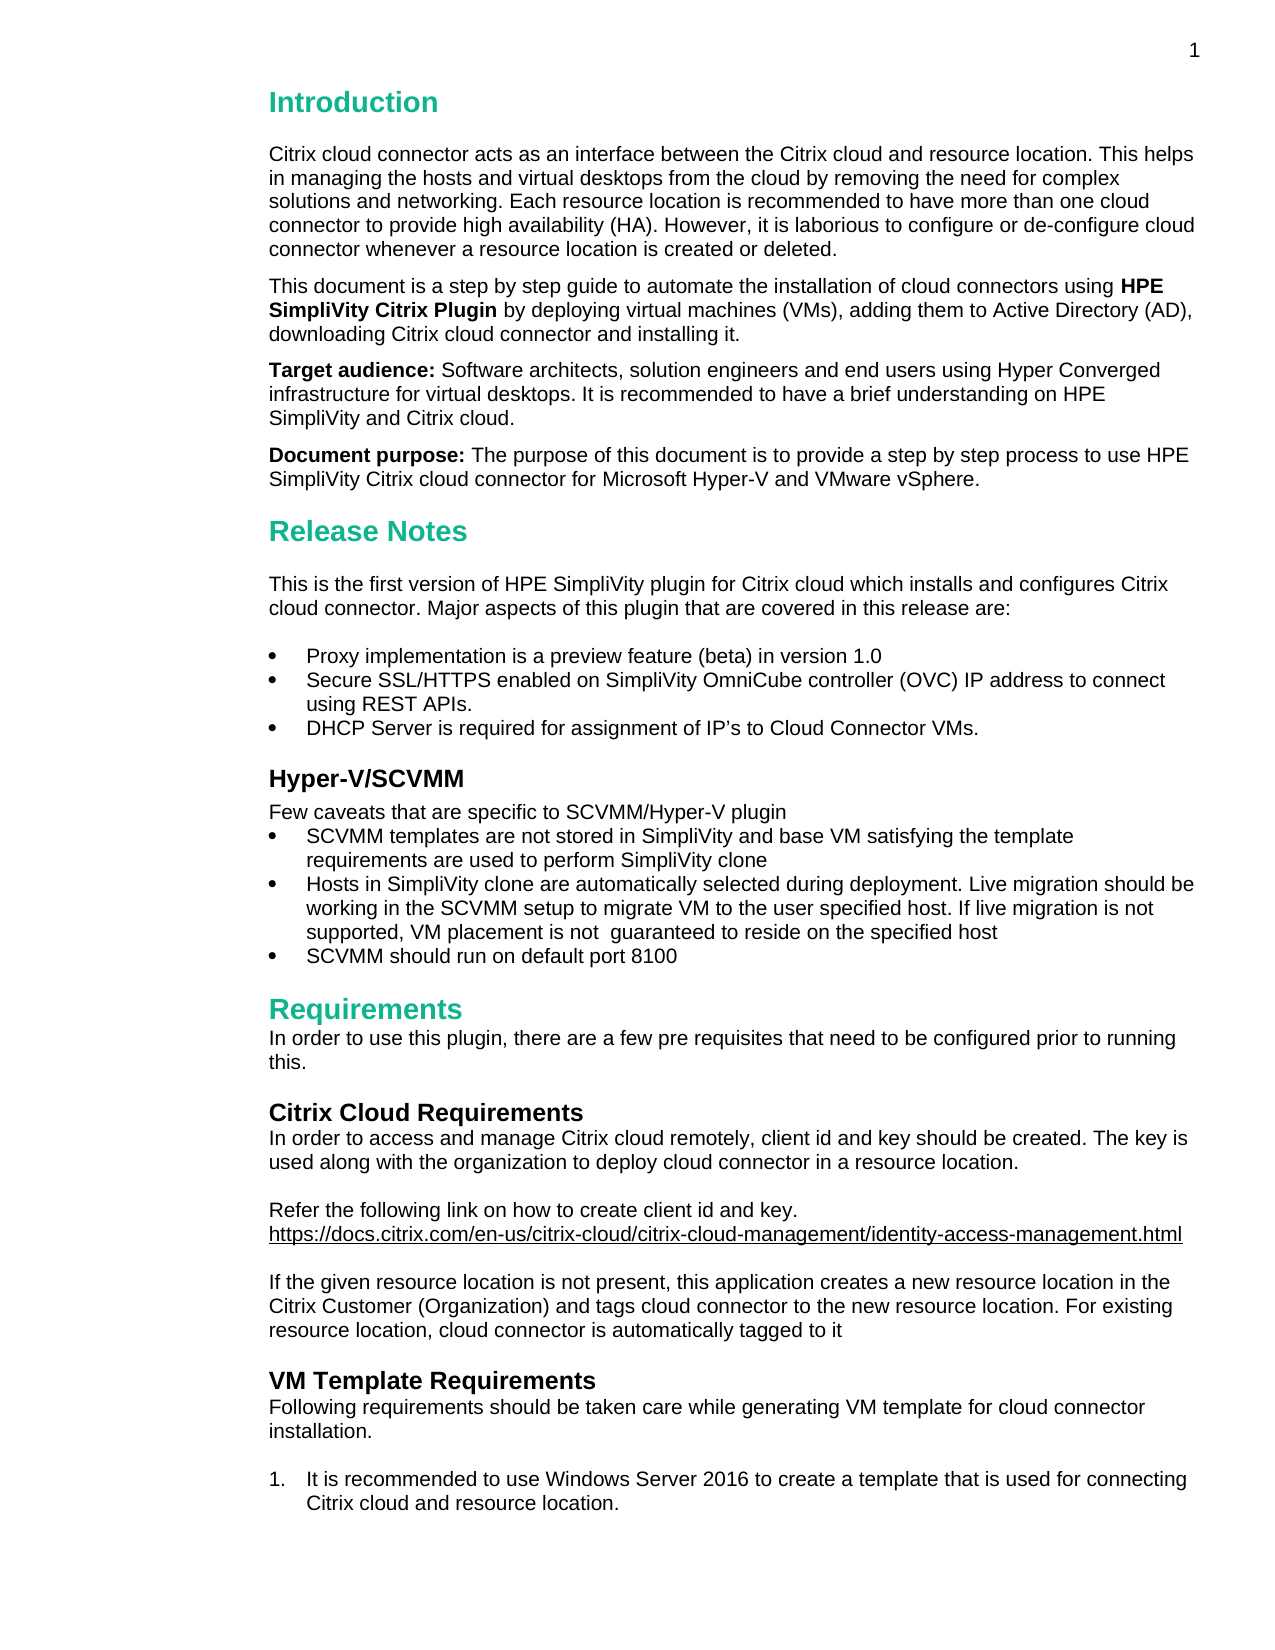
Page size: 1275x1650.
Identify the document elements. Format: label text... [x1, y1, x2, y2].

list SCVMM should run on default port 8100 [268, 944, 1200, 968]
list DHCP Server is required for assignment of IP’s to Cloud Connector VMs. [268, 716, 1200, 740]
list Hosts in SimpliVity clone are automatically selected during deployment. Live migration should be working in the SCVMM setup to migrate VM to the user specified host. If live migration is not supported, VM placement is not guaranteed to reside on the specified host [268, 872, 1200, 944]
text Target audience: Software architects, solution engineers and end users using Hyper Converged infrastructure for virtual desktops. It is recommended to have a brief understanding on HPE SimpliVity and Citrix cloud. [268, 358, 1200, 430]
text Refer the following link on how to create client id and key. [268, 1198, 1200, 1222]
subtitle Introduction [268, 85, 1200, 119]
list Proxy implementation is a preview feature (beta) in version 1.0 [268, 644, 1200, 668]
list Document purpose: The purpose of this document is to provide a step by step process to use HPE SimpliVity Citrix cloud connector for Microsoft Hyper-V and VMware vSphere. [268, 442, 1200, 490]
subtitle VM Template Requirements [268, 1366, 1200, 1394]
text If the given resource location is not present, this application creates a new resource location in the Citrix Customer (Organization) and tags cloud connector to the new resource location. For existing resource location, cloud connector is automatically tagged to it [268, 1270, 1200, 1342]
text https://docs.citrix.com/en-us/citrix-cloud/citrix-cloud-management/identity-access-management.html [268, 1222, 1200, 1246]
list SCVMM templates are not stored in SimpliVity and base VM satisfying the template requirements are used to perform SimpliVity clone [268, 824, 1200, 872]
text This document is a step by step guide to automate the installation of cloud connectors using HPE SimpliVity Citrix Plugin by deploying virtual machines (VMs), adding them to Active Directory (AD), downloading Citrix cloud connector and installing it. [268, 274, 1200, 346]
text Following requirements should be taken care while generating VM template for cloud connector installation. [268, 1394, 1200, 1442]
list It is recommended to use Windows Server 2016 to create a template that is used for connecting Citrix cloud and resource location. [268, 1466, 1200, 1514]
subtitle Release Notes [268, 514, 1200, 548]
text In order to use this plugin, there are a few pre requisites that need to be configured prior to running this. [268, 1026, 1200, 1073]
text Citrix cloud connector acts as an interface between the Citrix cloud and resource location. This helps in managing the hosts and virtual desktops from the cloud by removing the need for complex solutions and networking. Each resource location is recommended to have more than one cloud connector to provide high availability (HA). However, it is laborious to configure or de-configure cloud connector whenever a resource location is created or deleted. [268, 141, 1200, 261]
subtitle Requirements [268, 992, 1200, 1026]
list Few caveats that are specific to SCVMM/Hyper-V plugin [268, 800, 1200, 824]
list Secure SSL/HTTPS enabled on SimpliVity OmniCube controller (OVC) IP address to connect using REST APIs. [268, 668, 1200, 716]
subtitle Hyper-V/SCVMM [268, 764, 1200, 793]
text In order to access and manage Citrix cloud remotely, client id and key should be created. The key is used along with the organization to deploy cloud connector in a resource location. [268, 1126, 1200, 1174]
subtitle Citrix Cloud Requirements [268, 1097, 1200, 1126]
list This is the first version of HPE SimpliVity plugin for Citrix cloud which installs and configures Citrix cloud connector. Major aspects of this plugin that are covered in this release are: [268, 572, 1200, 620]
